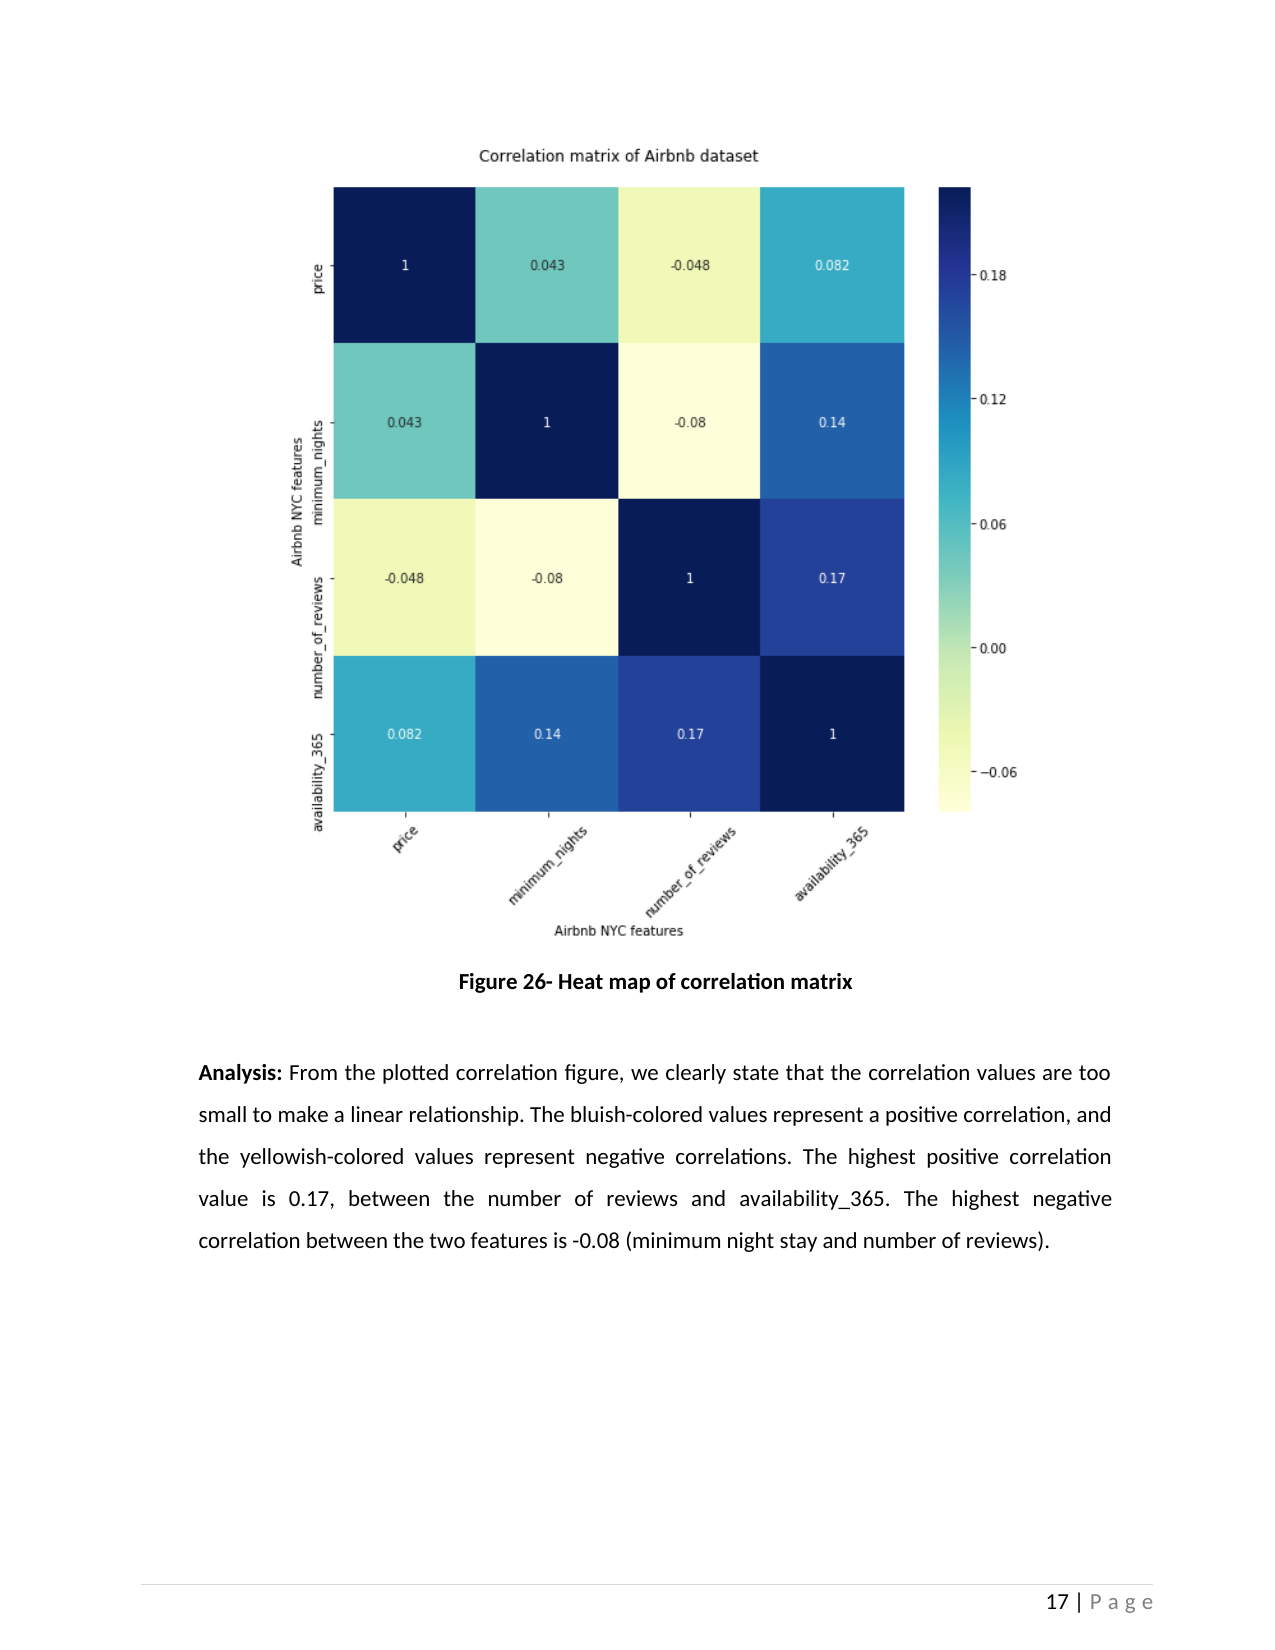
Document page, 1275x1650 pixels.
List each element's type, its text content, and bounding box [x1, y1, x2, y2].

table_header Figure 26- Heat map of correlation matrix [187, 141, 1124, 1058]
table_cell Analysis: From the plotted correlation figure, we clearly state that the correlation values are too small to make a linear relationship. The bluish-colored values represent a positive correlation, and the yellowish-colored values represent negative correlations. The highest positive correlation value is 0.17, between the number of reviews and availability_365. The highest negative correlation between the two features is -0.08 (minimum night stay and number of reviews). [187, 1058, 1124, 1465]
picture [284, 140, 1027, 946]
